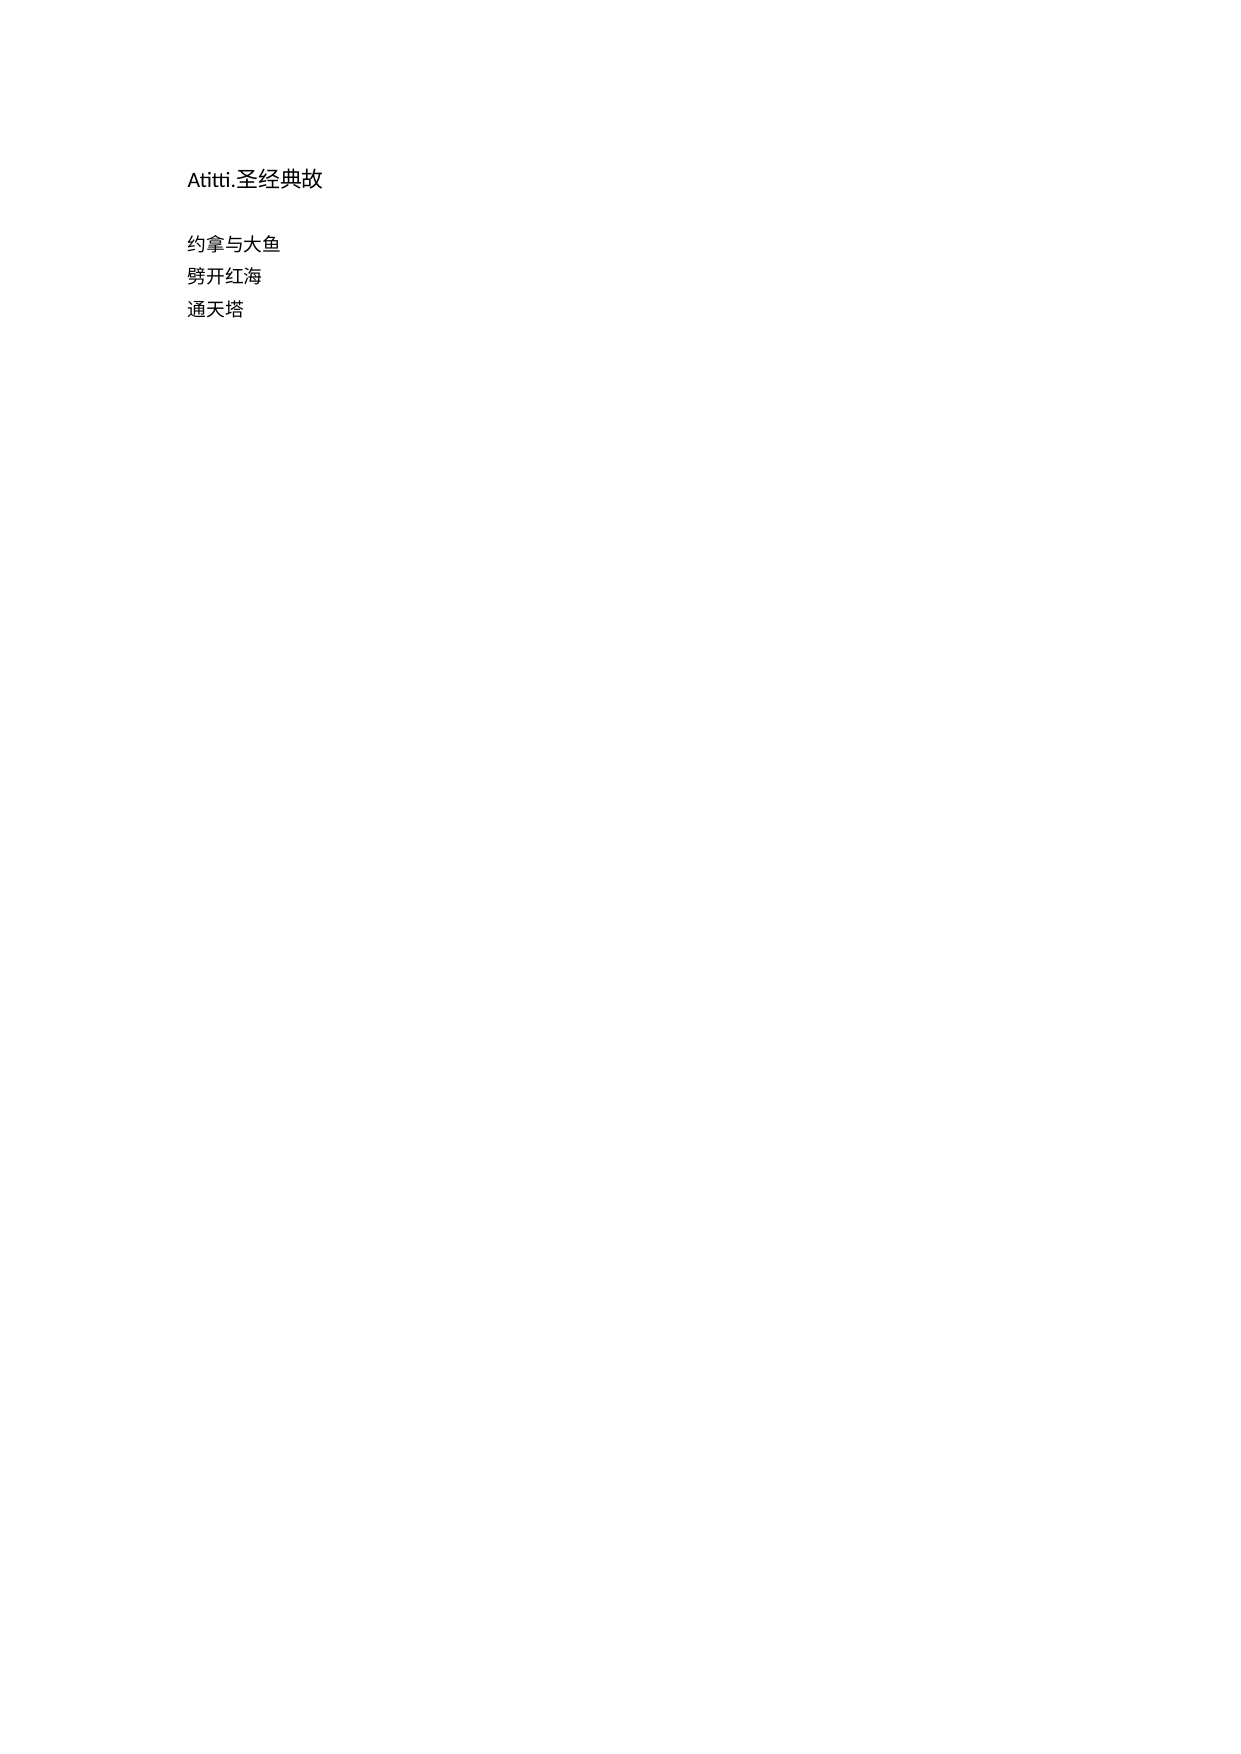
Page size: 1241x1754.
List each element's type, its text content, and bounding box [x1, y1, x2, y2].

text 通天塔 [187, 292, 1053, 324]
text Atitti.圣经典故 [187, 162, 1053, 194]
text 劈开红海 [187, 259, 1053, 292]
text 约拿与大鱼 [187, 227, 1053, 259]
